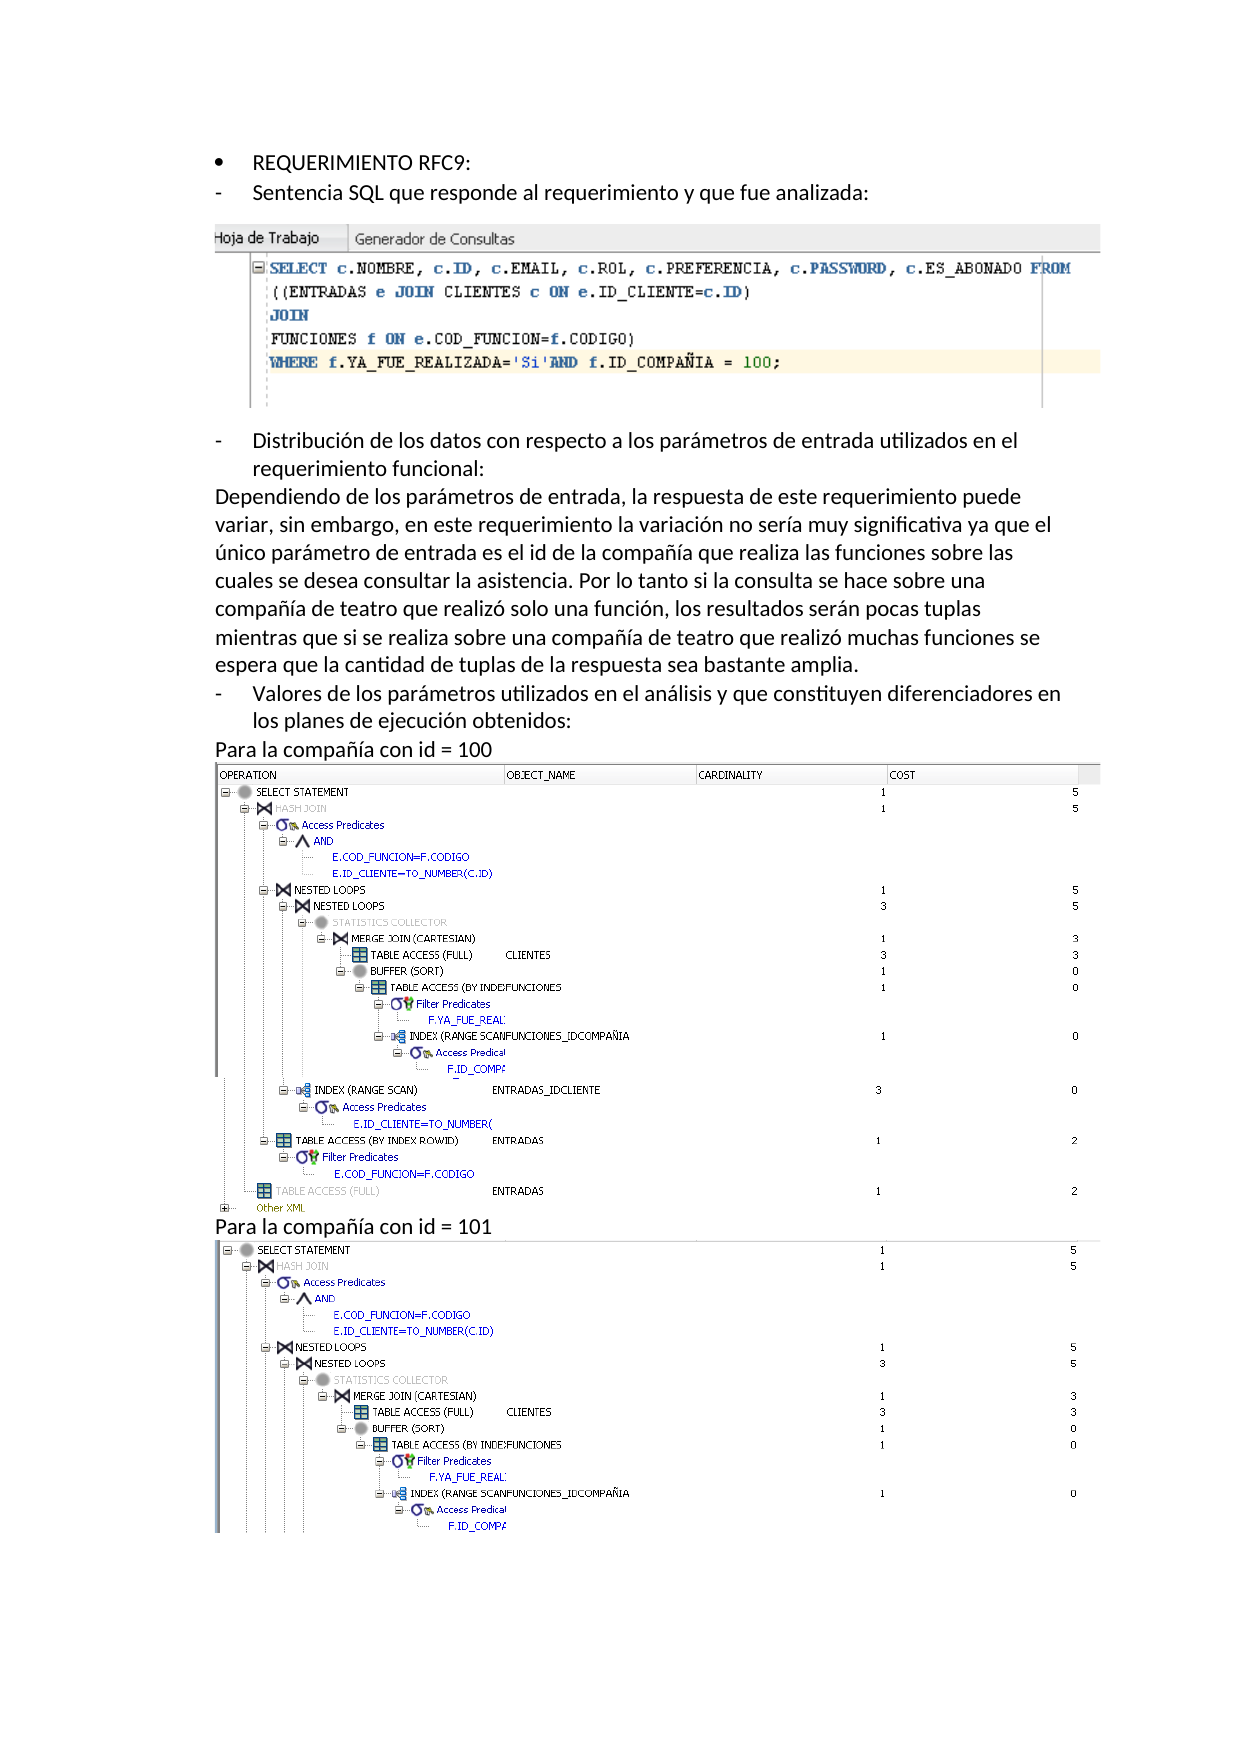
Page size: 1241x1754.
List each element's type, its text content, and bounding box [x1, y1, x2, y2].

list REQUERIMIENTO RFC9: [215, 148, 1063, 176]
list Valores de los parámetros utilizados en el análisis y que constituyen diferenciadores en los planes de ejecución obtenidos: [215, 679, 1063, 735]
list Sentencia SQL que responde al requerimiento y que fue analizada: [215, 178, 1063, 206]
list Distribución de los datos con respecto a los parámetros de entrada utilizados en el requerimiento funcional: [215, 426, 1063, 482]
picture [214, 1240, 1101, 1533]
text Dependiendo de los parámetros de entrada, la respuesta de este requerimiento puede variar, sin embargo, en este requerimiento la variación no sería muy significativa ya que el único parámetro de entrada es el id de la compañía que realiza las funciones sobre las cuales se desea consultar la asistencia. Por lo tanto si la consulta se hace sobre una compañía de teatro que realizó solo una función, los resultados serán pocas tuplas mientras que si se realiza sobre una compañía de teatro que realizó muchas funciones se espera que la cantidad de tuplas de la respuesta sea bastante amplia. [215, 482, 1063, 679]
picture [214, 224, 1101, 408]
text Para la compañía con id = 101 [215, 1212, 1063, 1240]
text Para la compañía con id = 100 [215, 735, 1063, 762]
picture [214, 762, 1101, 1212]
